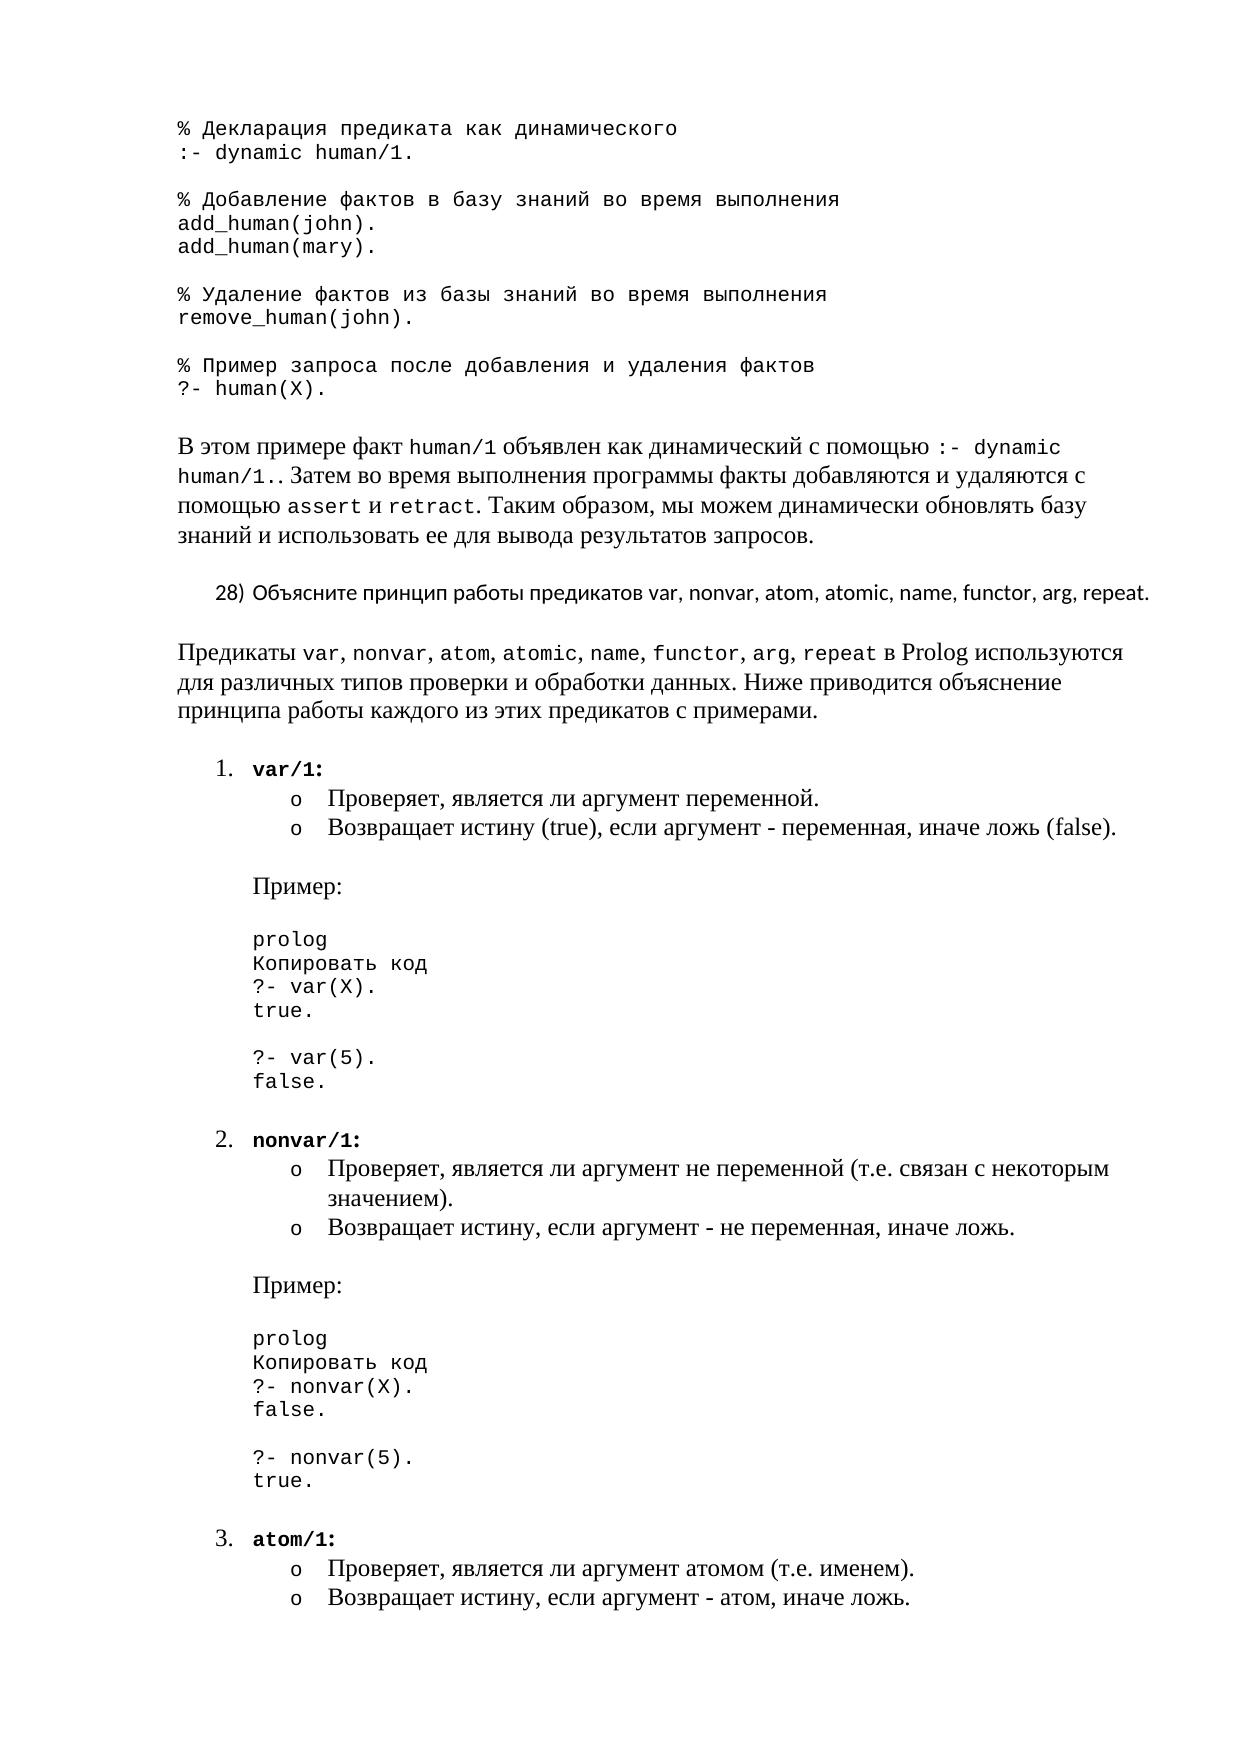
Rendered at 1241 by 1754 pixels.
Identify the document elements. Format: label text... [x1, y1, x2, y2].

text add_human(mary). [177, 236, 1152, 260]
list atom/1: [215, 1523, 1152, 1553]
text remove_human(john). [177, 307, 1152, 331]
text prolog [252, 929, 1152, 953]
list Проверяет, является ли аргумент переменной. [290, 783, 1152, 812]
text % Декларация предиката как динамического [177, 118, 1152, 142]
text true. [252, 1470, 1152, 1494]
text % Пример запроса после добавления и удаления фактов [177, 354, 1152, 378]
text % Добавление фактов в базу знаний во время выполнения [177, 189, 1152, 213]
text Пример: [252, 871, 1152, 900]
text ?- var(5). [252, 1047, 1152, 1071]
list Возвращает истину, если аргумент - атом, иначе ложь. [290, 1582, 1152, 1612]
list Объясните принцип работы предикатов var, nonvar, atom, atomic, name, functor, arg, repeat. [215, 578, 1152, 606]
text false. [252, 1399, 1152, 1423]
list Возвращает истину (true), если аргумент - переменная, иначе ложь (false). [290, 812, 1152, 842]
text ?- human(X). [177, 378, 1152, 402]
text Предикаты var, nonvar, atom, atomic, name, functor, arg, repeat в Prolog используются для различных типов проверки и обработки данных. Ниже приводится объяснение принципа работы каждого из этих предикатов с примерами. [177, 637, 1152, 724]
text В этом примере факт human/1 объявлен как динамический с помощью :- dynamic human/1.. Затем во время выполнения программы факты добавляются и удаляются с помощью assert и retract. Таким образом, мы можем динамически обновлять базу знаний и использовать ее для вывода результатов запросов. [177, 431, 1152, 548]
text :- dynamic human/1. [177, 142, 1152, 165]
text true. [252, 1000, 1152, 1024]
text % Удаление фактов из базы знаний во время выполнения [177, 284, 1152, 307]
list Проверяет, является ли аргумент атомом (т.е. именем). [290, 1553, 1152, 1582]
text ?- var(X). [252, 976, 1152, 1000]
text ?- nonvar(5). [252, 1447, 1152, 1470]
list var/1: [215, 753, 1152, 783]
text Копировать код [252, 1352, 1152, 1376]
text Копировать код [252, 953, 1152, 976]
text add_human(john). [177, 213, 1152, 236]
list nonvar/1: [215, 1124, 1152, 1153]
text ?- nonvar(X). [252, 1376, 1152, 1399]
list Возвращает истину, если аргумент - не переменная, иначе ложь. [290, 1212, 1152, 1241]
text Пример: [252, 1271, 1152, 1299]
list Проверяет, является ли аргумент не переменной (т.е. связан с некоторым значением). [290, 1153, 1152, 1212]
text false. [252, 1071, 1152, 1095]
text prolog [252, 1328, 1152, 1352]
